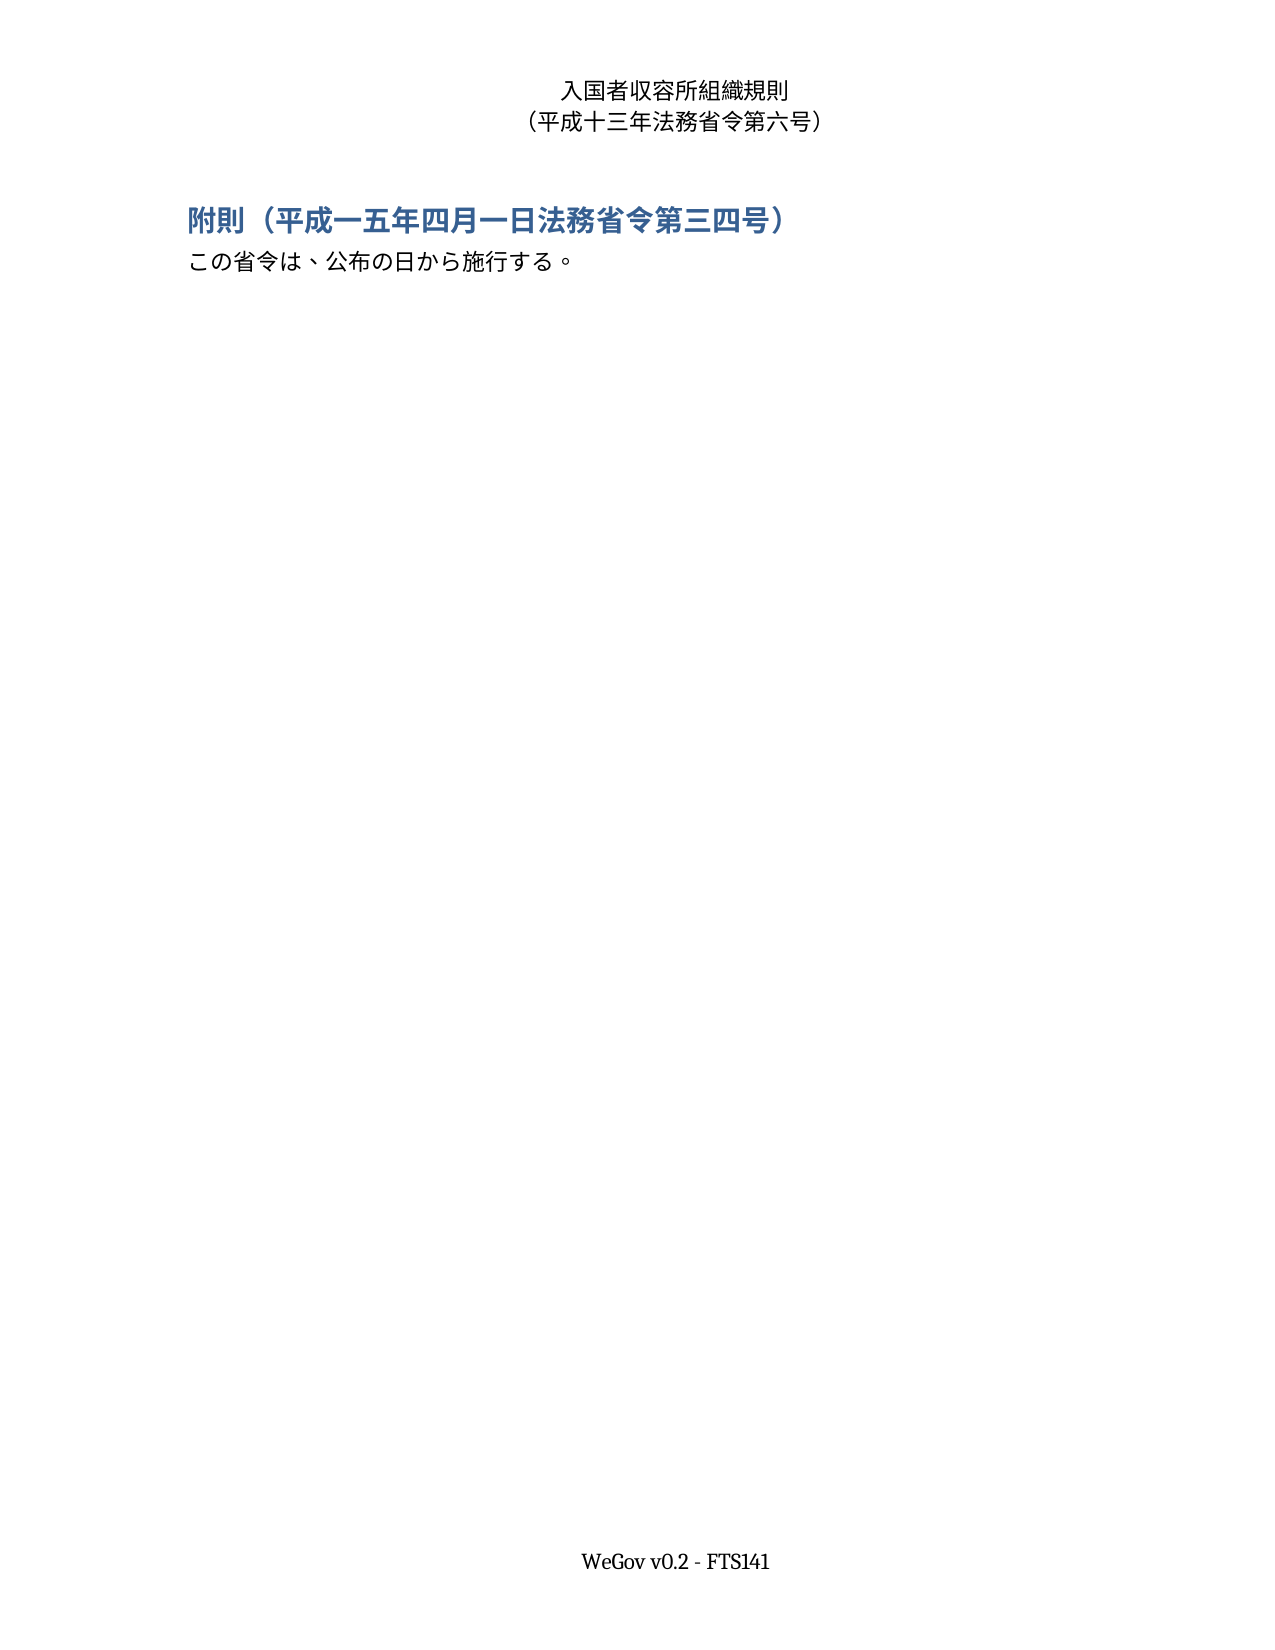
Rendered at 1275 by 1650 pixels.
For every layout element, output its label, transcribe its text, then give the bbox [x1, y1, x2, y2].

subtitle 附則（平成一五年四月一日法務省令第三四号） [187, 200, 1087, 240]
text この省令は、公布の日から施行する。 [187, 246, 1087, 277]
